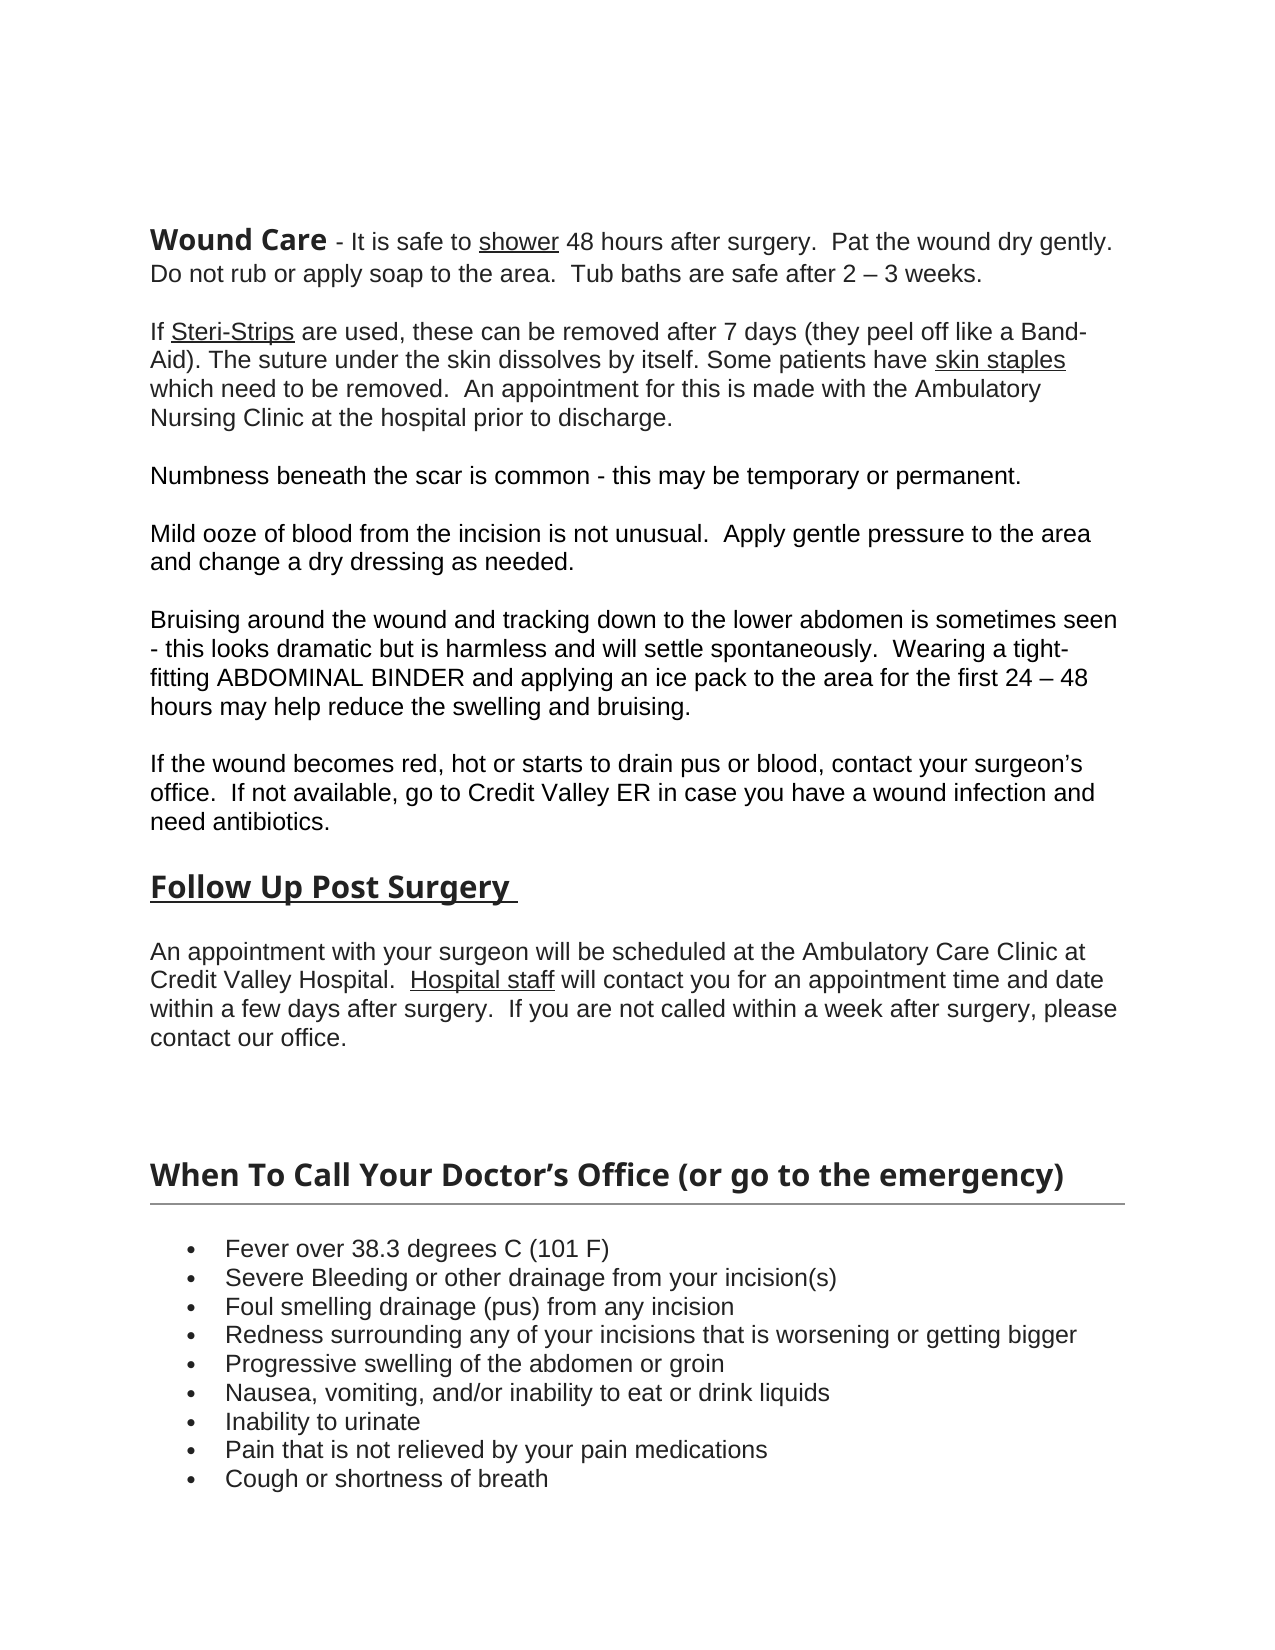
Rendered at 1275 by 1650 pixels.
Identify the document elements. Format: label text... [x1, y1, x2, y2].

text If Steri-Strips are used, these can be removed after 7 days (they peel off like a Band-Aid). The suture under the skin dissolves by itself. Some patients have skin staples which need to be removed. An appointment for this is made with the Ambulatory Nursing Clinic at the hospital prior to discharge. [150, 316, 1125, 431]
list Cough or shortness of breath [187, 1464, 1125, 1493]
text Mild ooze of blood from the incision is not unusual. Apply gentle pressure to the area and change a dry dressing as needed. [150, 518, 1125, 576]
text If the wound becomes red, hot or starts to drain pus or blood, contact your surgeon’s office. If not available, go to Credit Valley ER in case you have a wound infection and need antibiotics. [150, 749, 1125, 836]
list Fever over 38.3 degrees C (101 F) [187, 1234, 1125, 1263]
text Wound Care - It is safe to shower 48 hours after surgery. Pat the wound dry gently. Do not rub or apply soap to the area. Tub baths are safe after 2 – 3 weeks. [150, 219, 1125, 287]
list Progressive swelling of the abdomen or groin [187, 1349, 1125, 1378]
text Follow Up Post Surgery [150, 865, 1125, 907]
list Nausea, vomiting, and/or inability to eat or drink liquids [187, 1378, 1125, 1407]
text When To Call Your Doctor’s Office (or go to the emergency) [150, 1152, 1125, 1203]
list Inability to urinate [187, 1407, 1125, 1435]
list Pain that is not relieved by your pain medications [187, 1435, 1125, 1464]
text Bruising around the wound and tracking down to the lower abdomen is sometimes seen - this looks dramatic but is harmless and will settle spontaneously. Wearing a tight-fitting ABDOMINAL BINDER and applying an ice pack to the area for the first 24 – 48 hours may help reduce the swelling and bruising. [150, 605, 1125, 720]
list Foul smelling drainage (pus) from any incision [187, 1292, 1125, 1320]
list Severe Bleeding or other drainage from your incision(s) [187, 1263, 1125, 1292]
text Numbness beneath the scar is common - this may be temporary or permanent. [150, 461, 1125, 489]
text An appointment with your surgeon will be scheduled at the Ambulatory Care Clinic at Credit Valley Hospital. Hospital staff will contact you for an appointment time and date within a few days after surgery. If you are not called within a week after surgery, please contact our office. [150, 937, 1125, 1052]
list Redness surrounding any of your incisions that is worsening or getting bigger [187, 1320, 1125, 1349]
